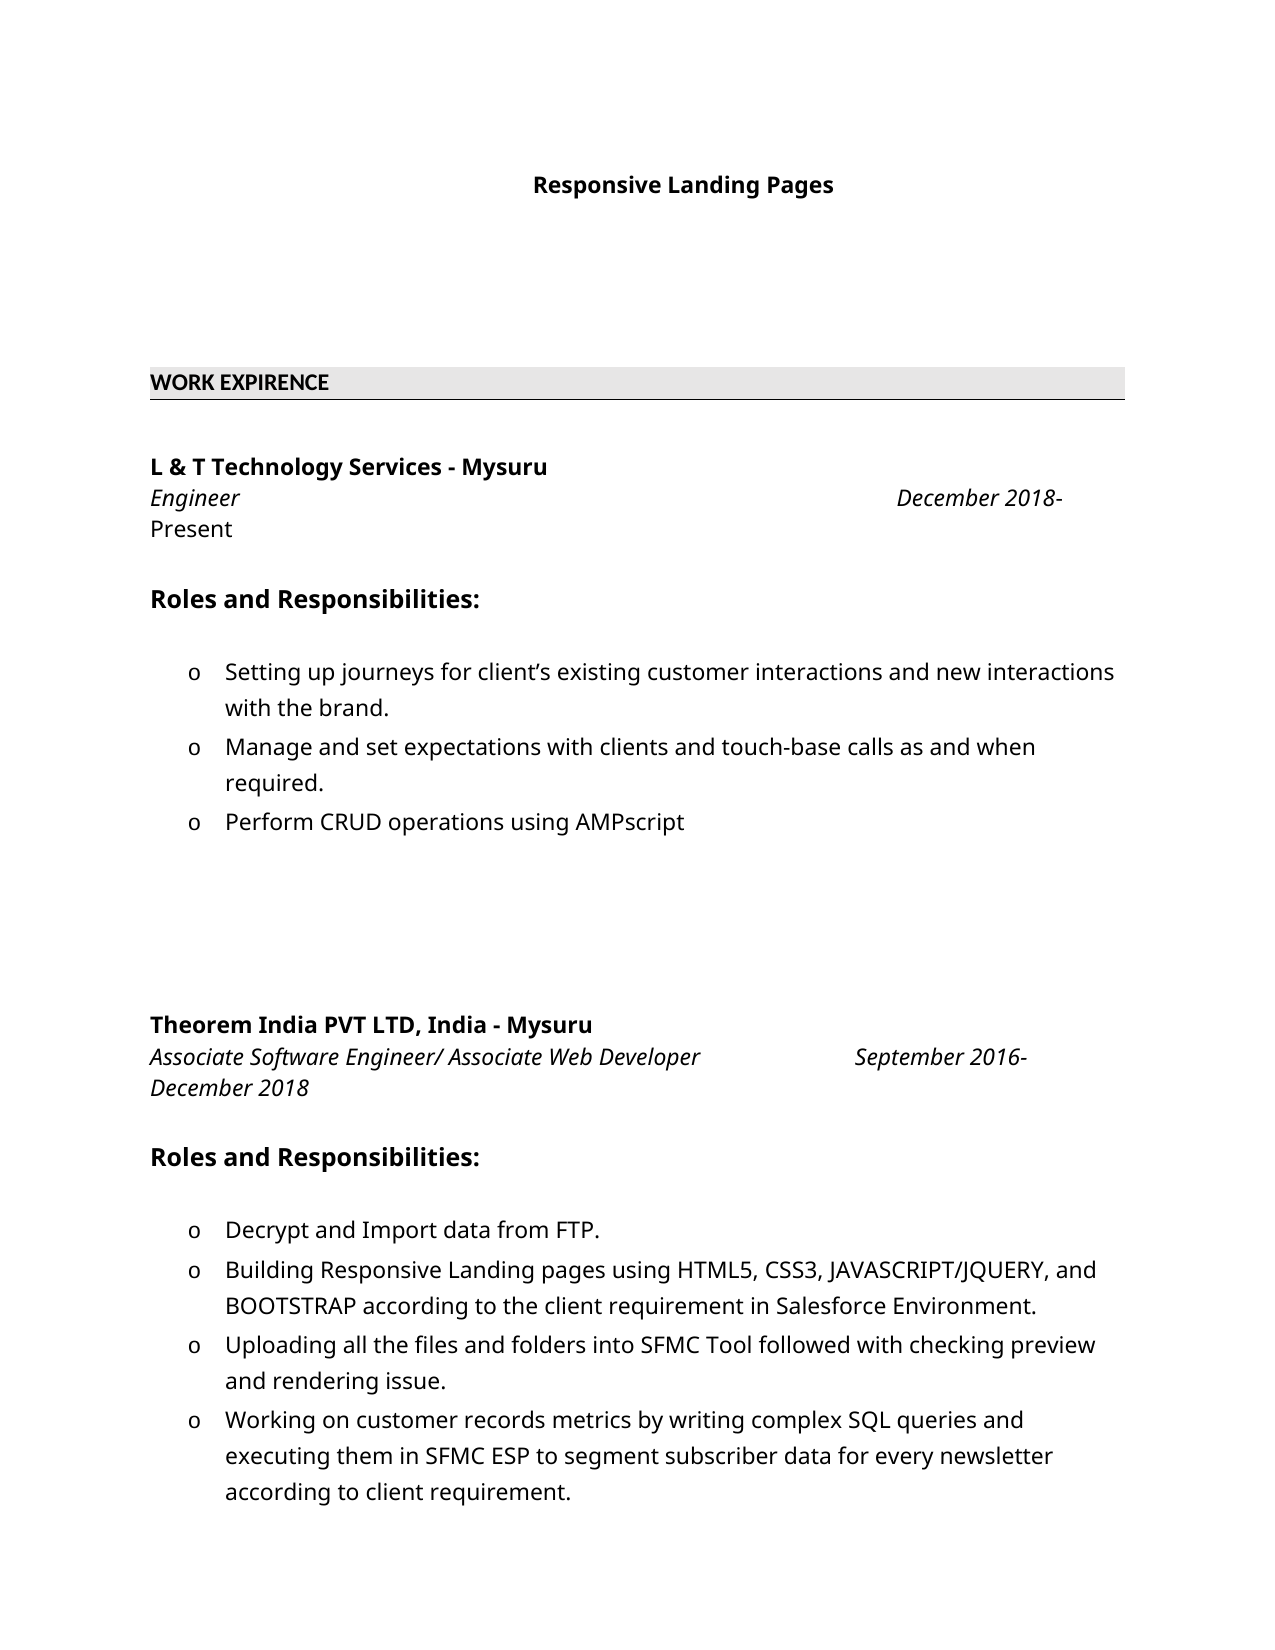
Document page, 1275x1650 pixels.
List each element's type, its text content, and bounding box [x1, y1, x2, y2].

text Theorem India PVT LTD, India - Mysuru [150, 1009, 1125, 1040]
list Manage and set expectations with clients and touch-base calls as and when required. [187, 731, 1125, 798]
text Responsive Landing Pages [187, 169, 1125, 200]
text Associate Software Engineer/ Associate Web Developer September 2016-December 2018 [150, 1040, 1125, 1103]
list Working on customer records metrics by writing complex SQL queries and executing them in SFMC ESP to segment subscriber data for every newsletter according to client requirement. [187, 1404, 1125, 1507]
list Building Responsive Landing pages using HTML5, CSS3, JAVASCRIPT/JQUERY, and BOOTSTRAP according to the client requirement in Salesforce Environment. [187, 1254, 1125, 1321]
list Uploading all the files and folders into SFMC Tool followed with checking preview and rendering issue. [187, 1329, 1125, 1396]
list Perform CRUD operations using AMPscript [187, 806, 1125, 837]
list Setting up journeys for client’s existing customer interactions and new interactions with the brand. [187, 656, 1125, 723]
text Engineer December 2018-Present [150, 482, 1125, 544]
text WORK EXPIRENCE [150, 367, 1125, 399]
list Decrypt and Import data from FTP. [187, 1214, 1125, 1246]
text L & T Technology Services - Mysuru [150, 450, 1125, 482]
text Roles and Responsibilities: [150, 1140, 1125, 1174]
text Roles and Responsibilities: [150, 581, 1125, 615]
